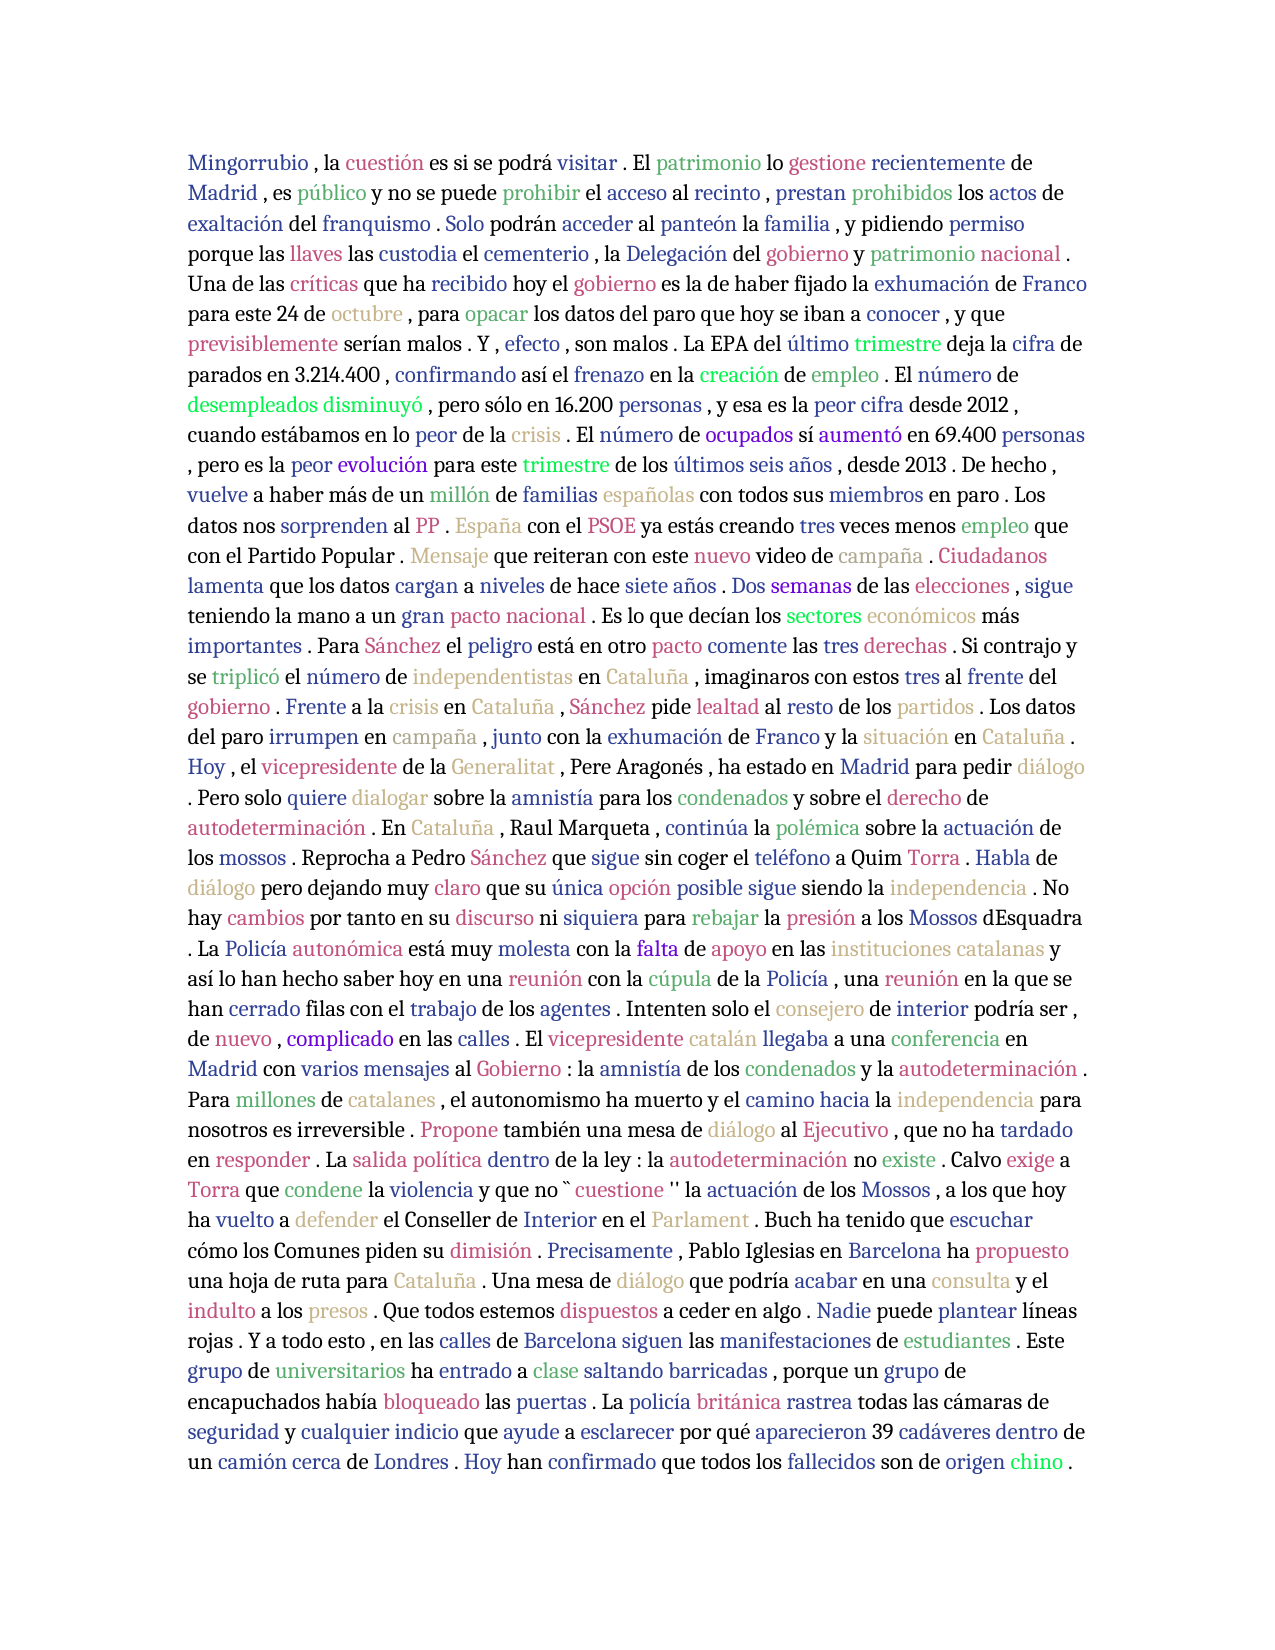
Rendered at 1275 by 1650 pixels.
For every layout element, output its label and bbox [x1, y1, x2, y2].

text [187, 150, 1087, 1475]
